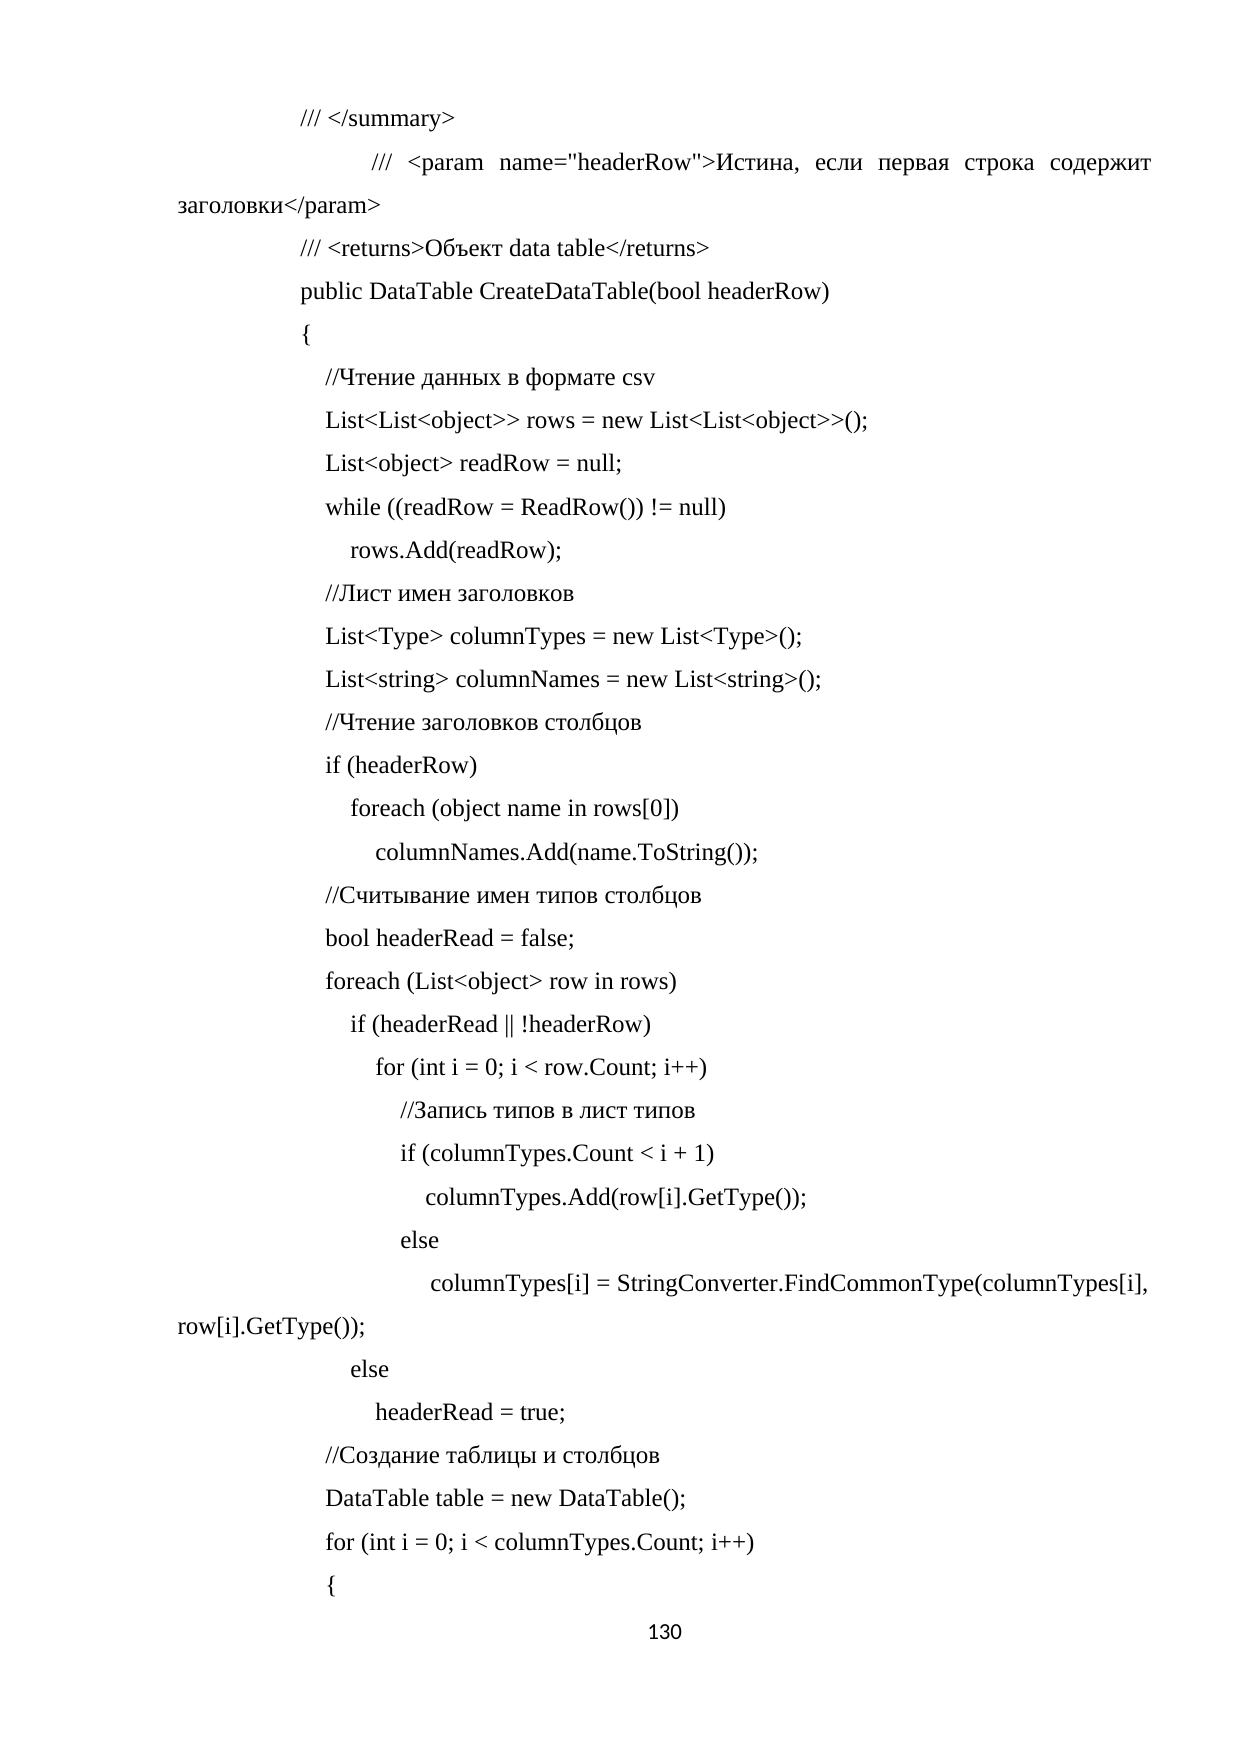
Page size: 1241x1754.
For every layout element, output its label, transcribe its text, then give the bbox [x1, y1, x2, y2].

text //Чтение данных в формате csv [177, 362, 1152, 391]
text if (columnTypes.Count < i + 1) [177, 1138, 1152, 1167]
text //Создание таблицы и столбцов [177, 1440, 1152, 1469]
text while ((readRow = ReadRow()) != null) [177, 492, 1152, 520]
text for (int i = 0; i < columnTypes.Count; i++) [177, 1527, 1152, 1555]
text DataTable table = new DataTable(); [177, 1483, 1152, 1512]
text bool headerRead = false; [177, 923, 1152, 952]
text foreach (List<object> row in rows) [177, 966, 1152, 995]
text foreach (object name in rows[0]) [177, 793, 1152, 822]
text /// <returns>Объект data table</returns> [177, 233, 1152, 262]
text if (headerRead || !headerRow) [177, 1009, 1152, 1038]
text rows.Add(readRow); [177, 535, 1152, 563]
text for (int i = 0; i < row.Count; i++) [177, 1052, 1152, 1081]
text { [177, 319, 1152, 348]
text List<List<object>> rows = new List<List<object>>(); [177, 405, 1152, 434]
text else [177, 1225, 1152, 1253]
text //Считывание имен типов столбцов [177, 880, 1152, 908]
text else [177, 1354, 1152, 1383]
text //Запись типов в лист типов [177, 1095, 1152, 1124]
text /// <param name="headerRow">Истина, если первая строка содержит заголовки</param> [177, 147, 1152, 218]
text List<string> columnNames = new List<string>(); [177, 664, 1152, 693]
text headerRead = true; [177, 1397, 1152, 1426]
text columnTypes.Add(row[i].GetType()); [177, 1182, 1152, 1210]
text List<object> readRow = null; [177, 448, 1152, 477]
text List<Type> columnTypes = new List<Type>(); [177, 621, 1152, 650]
text //Чтение заголовков столбцов [177, 707, 1152, 736]
text if (headerRow) [177, 750, 1152, 779]
text { [177, 1570, 1152, 1598]
text columnNames.Add(name.ToString()); [177, 837, 1152, 865]
text /// </summary> [177, 103, 1152, 132]
text //Лист имен заголовков [177, 578, 1152, 607]
text columnTypes[i] = StringConverter.FindCommonType(columnTypes[i], row[i].GetType()); [177, 1268, 1152, 1340]
text public DataTable CreateDataTable(bool headerRow) [177, 276, 1152, 305]
